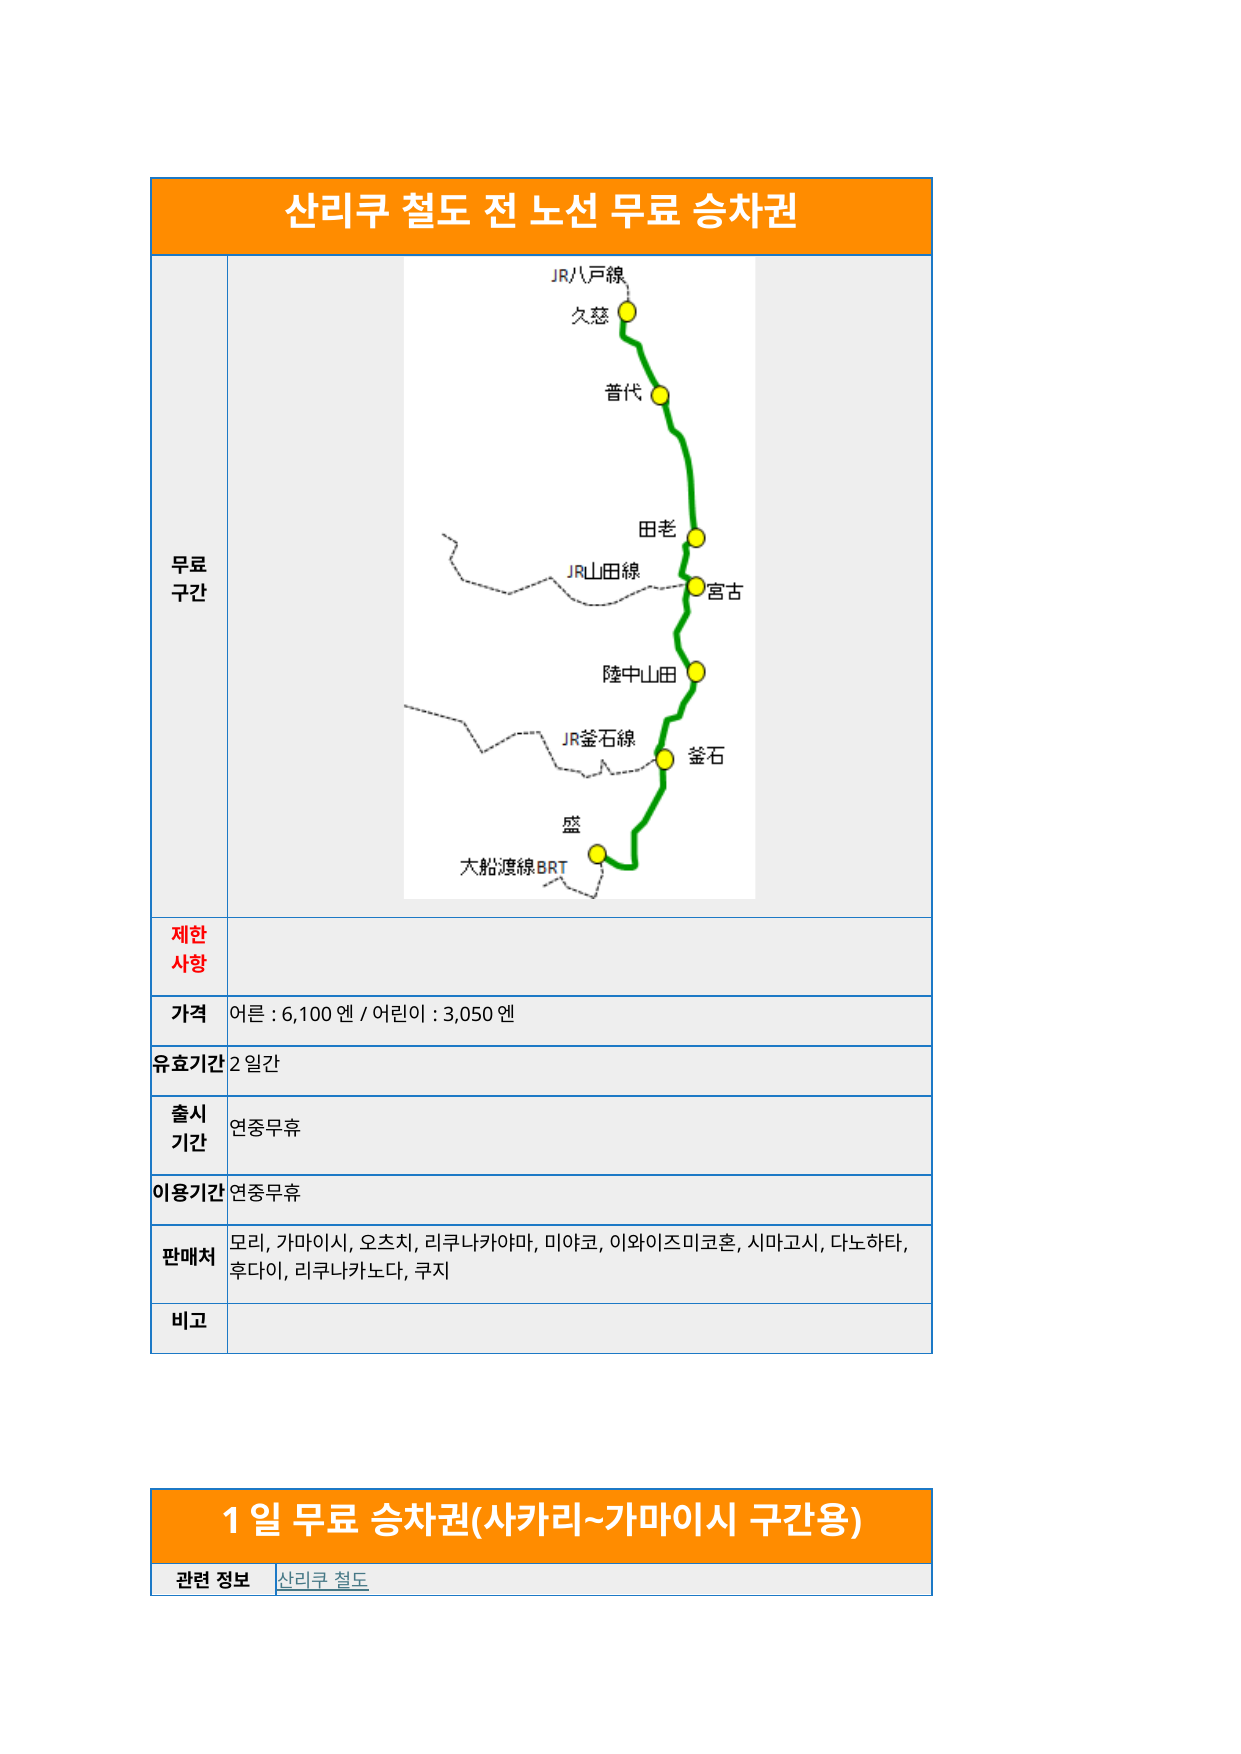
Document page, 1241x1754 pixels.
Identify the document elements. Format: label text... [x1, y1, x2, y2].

table_cell 무료 구간 [152, 256, 227, 916]
table_cell 관련 정보 [152, 1564, 275, 1594]
table_cell 어른 : 6,100엔 / 어린이 : 3,050엔 [228, 997, 931, 1045]
table_header 1일 무료 승차권(사카리~가마이시 구간용) [152, 1490, 931, 1563]
table_cell 모리, 가마이시, 오츠치, 리쿠나카야마, 미야코, 이와이즈미코혼, 시마고시, 다노하타, 후다이, 리쿠나카노다, 쿠지 [228, 1226, 931, 1303]
table_cell 연중무휴 [228, 1097, 931, 1174]
table_cell 가격 [152, 997, 227, 1045]
table_cell 유효기간 [152, 1047, 227, 1095]
table_cell 연중무휴 [228, 1176, 931, 1224]
table_header 산리쿠 철도 전 노선 무료 승차권 [152, 179, 931, 254]
table_cell [228, 256, 931, 916]
table_cell 판매처 [152, 1226, 227, 1303]
table_cell [228, 1304, 931, 1353]
table_cell 비고 [152, 1304, 227, 1353]
table_cell [228, 918, 931, 995]
table_cell 제한 사항 [152, 918, 227, 995]
picture [403, 257, 756, 899]
table_cell 출시 기간 [152, 1097, 227, 1174]
table_cell 이용기간 [152, 1176, 227, 1224]
table_cell 2일간 [228, 1047, 931, 1095]
table_cell 산리쿠 철도 [277, 1564, 931, 1594]
